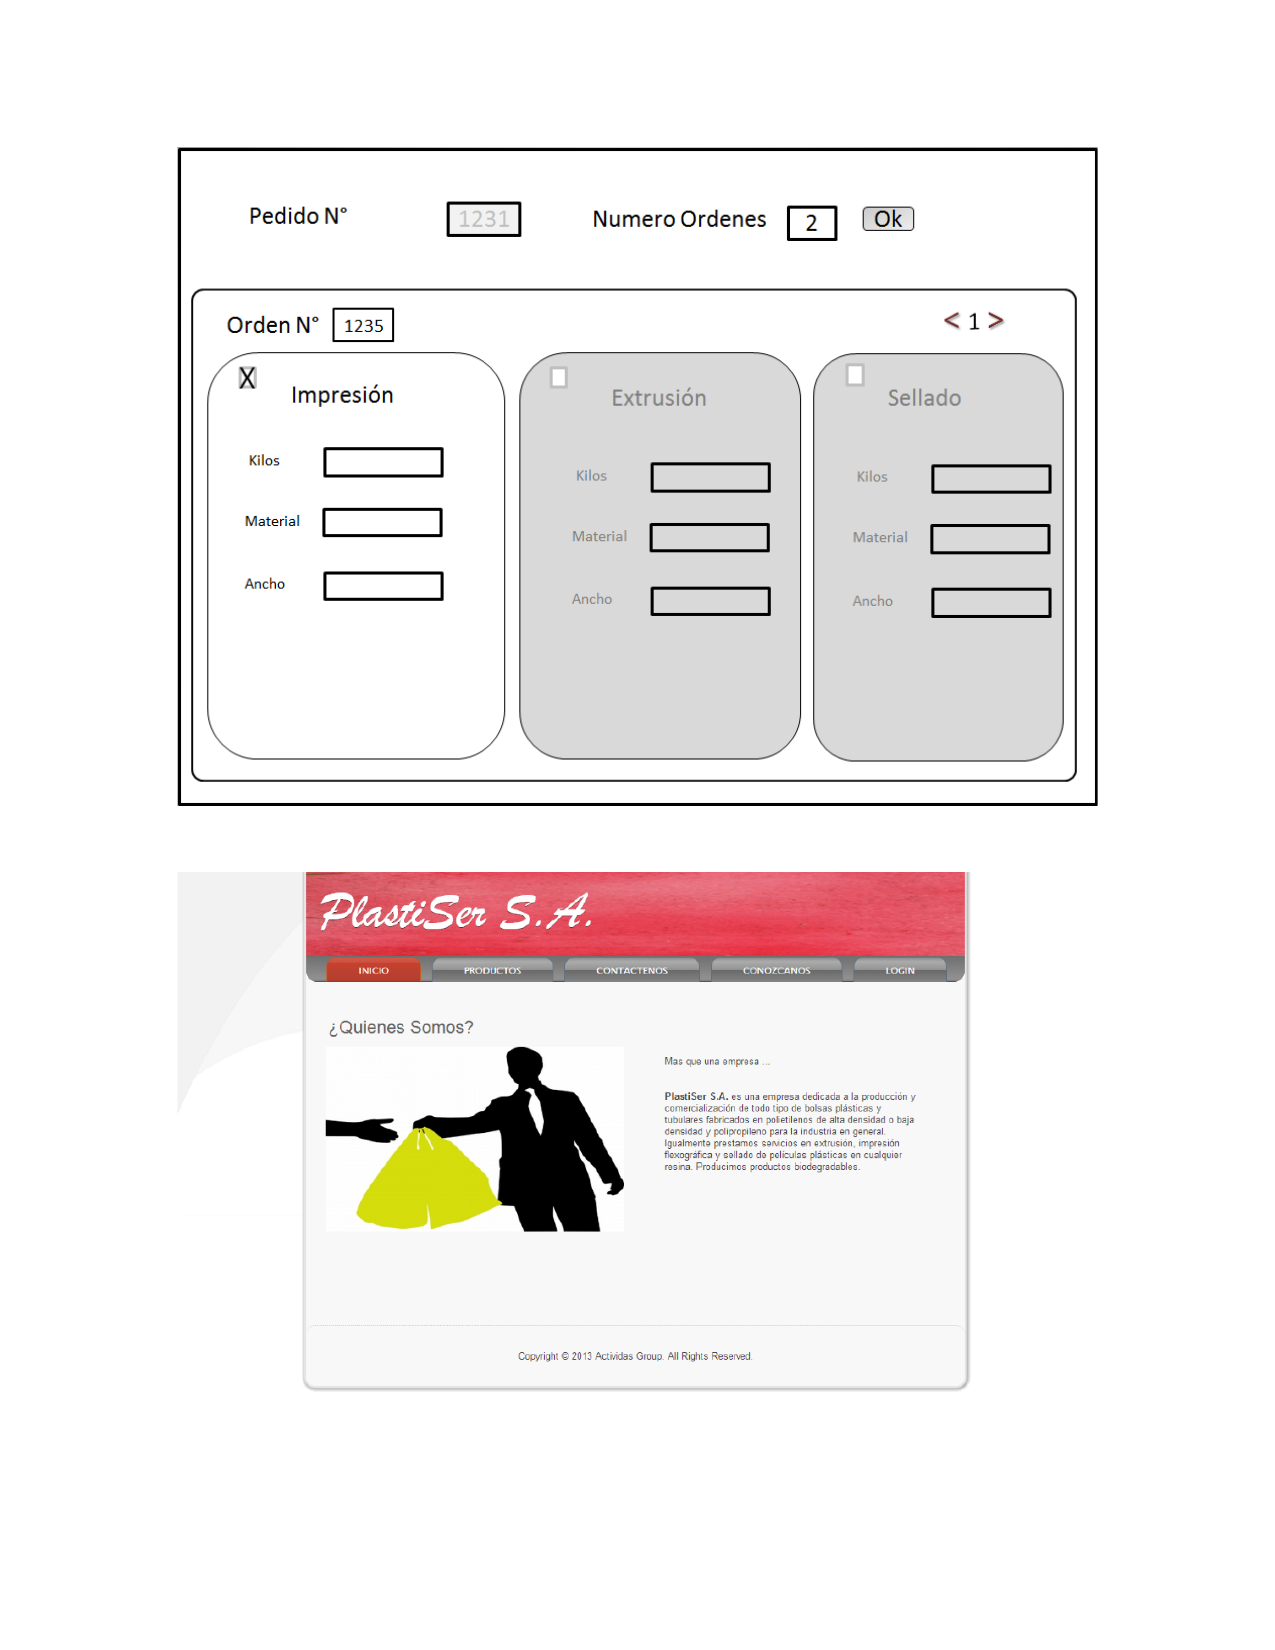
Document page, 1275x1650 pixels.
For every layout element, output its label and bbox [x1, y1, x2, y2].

picture [177, 872, 1098, 1499]
picture [177, 147, 1098, 806]
